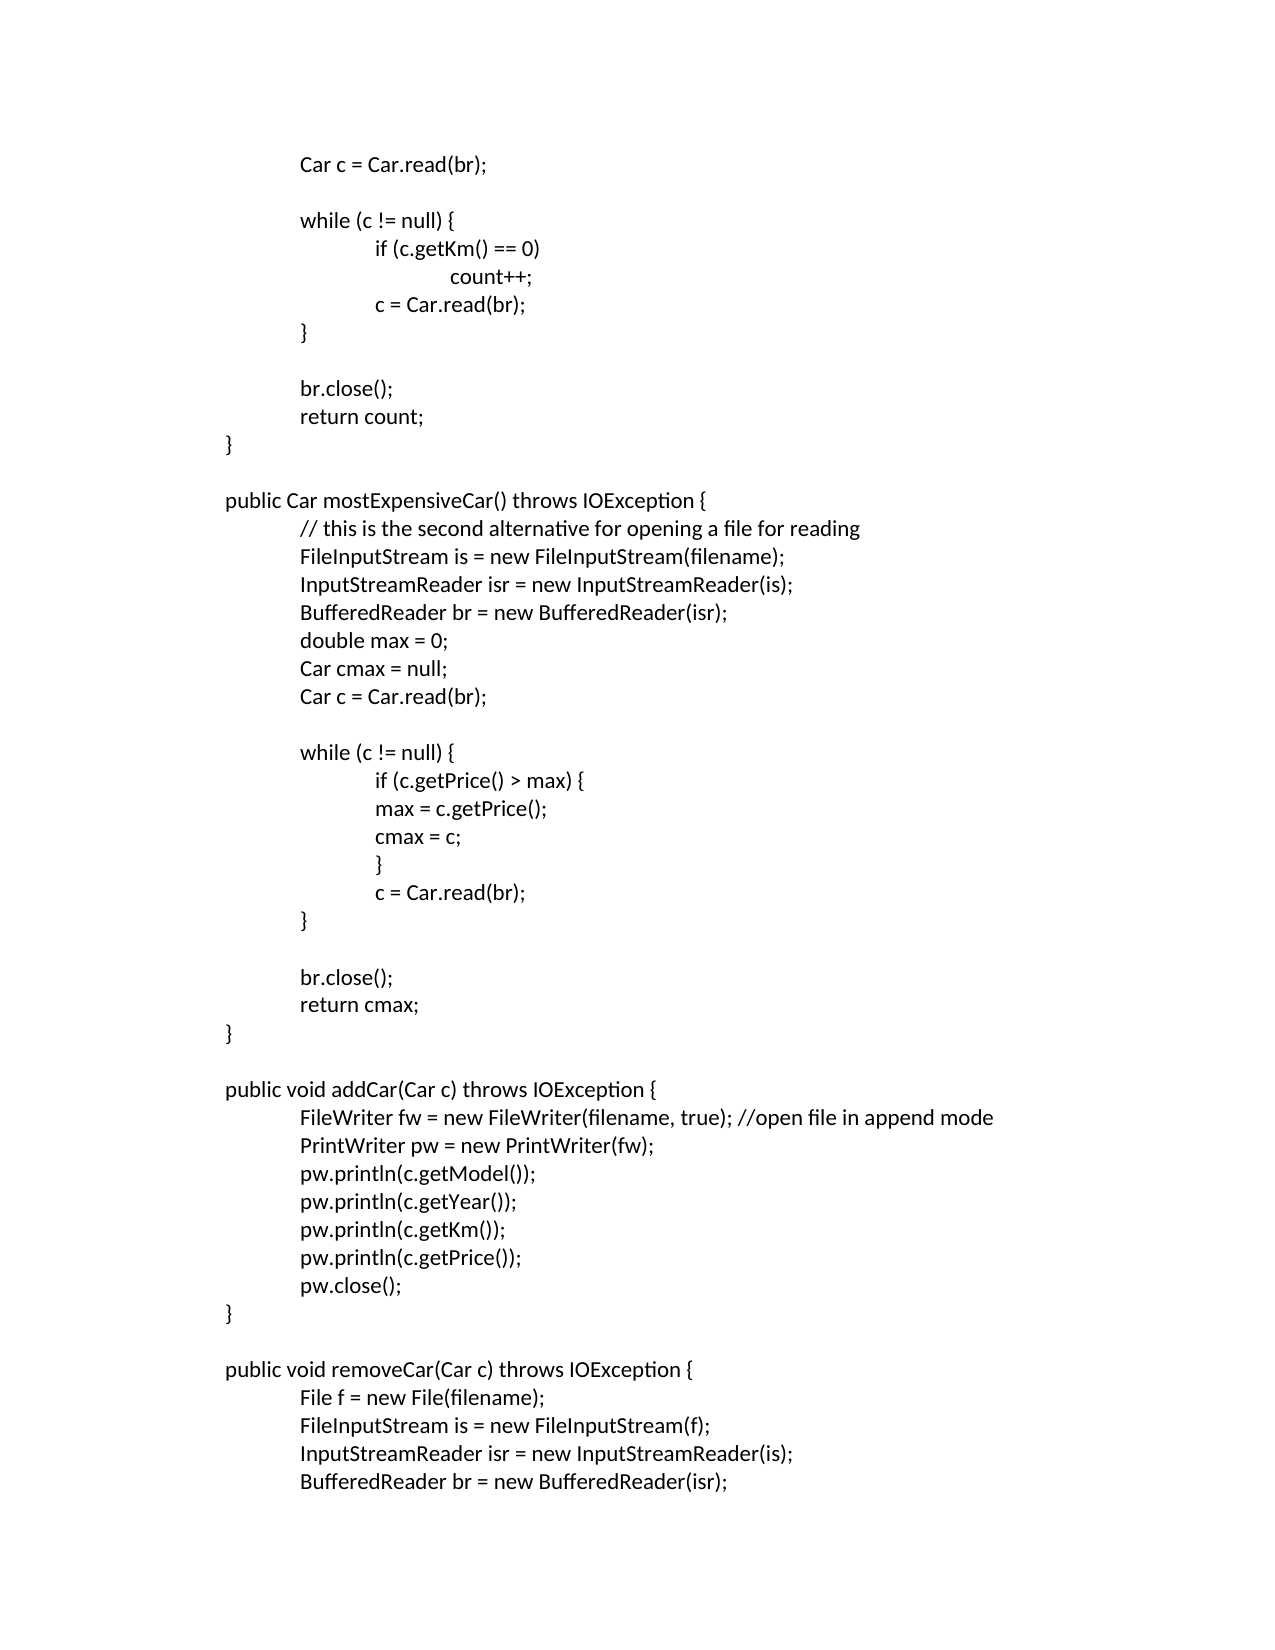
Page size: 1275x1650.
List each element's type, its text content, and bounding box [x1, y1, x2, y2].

text PrintWriter pw = new PrintWriter(fw); [300, 1131, 1125, 1159]
text while (c != null) { [300, 738, 1125, 766]
text FileInputStream is = new FileInputStream(f); [300, 1411, 1125, 1439]
text BufferedReader br = new BufferedReader(isr); [300, 1467, 1125, 1495]
text max = c.getPrice(); [375, 794, 1125, 822]
text InputStreamReader isr = new InputStreamReader(is); [300, 1439, 1125, 1467]
text pw.println(c.getYear()); [300, 1187, 1125, 1215]
text pw.println(c.getKm()); [300, 1215, 1125, 1243]
text BufferedReader br = new BufferedReader(isr); [300, 598, 1125, 626]
text pw.println(c.getPrice()); [300, 1243, 1125, 1271]
text } [300, 907, 1125, 934]
text FileInputStream is = new FileInputStream(filename); [300, 542, 1125, 570]
text c = Car.read(br); [375, 290, 1125, 318]
text // this is the second alternative for opening a file for reading [300, 514, 1125, 542]
text br.close(); [300, 374, 1125, 402]
text Car cmax = null; [300, 654, 1125, 682]
text while (c != null) { [300, 206, 1125, 234]
text InputStreamReader isr = new InputStreamReader(is); [300, 570, 1125, 598]
text count++; [375, 262, 1125, 290]
text Car c = Car.read(br); [300, 682, 1125, 710]
text return cmax; [300, 991, 1125, 1019]
text public void removeCar(Car c) throws IOException { [225, 1355, 1125, 1383]
text } [225, 1019, 1125, 1047]
text if (c.getKm() == 0) [375, 234, 1125, 262]
text pw.close(); [300, 1271, 1125, 1299]
text } [300, 318, 1125, 346]
text return count; [300, 402, 1125, 430]
text Car c = Car.read(br); [300, 150, 1125, 178]
text c = Car.read(br); [300, 878, 1125, 907]
text } [225, 430, 1125, 458]
text } [225, 1299, 1125, 1327]
text File f = new File(filename); [300, 1383, 1125, 1411]
text public void addCar(Car c) throws IOException { [225, 1075, 1125, 1103]
text cmax = c; [375, 822, 1125, 851]
text double max = 0; [300, 626, 1125, 654]
text br.close(); [300, 963, 1125, 991]
text pw.println(c.getModel()); [300, 1159, 1125, 1187]
text } [375, 851, 1125, 878]
text FileWriter fw = new FileWriter(filename, true); //open file in append mode [300, 1103, 1125, 1131]
text public Car mostExpensiveCar() throws IOException { [225, 486, 1125, 514]
text if (c.getPrice() > max) { [375, 766, 1125, 794]
